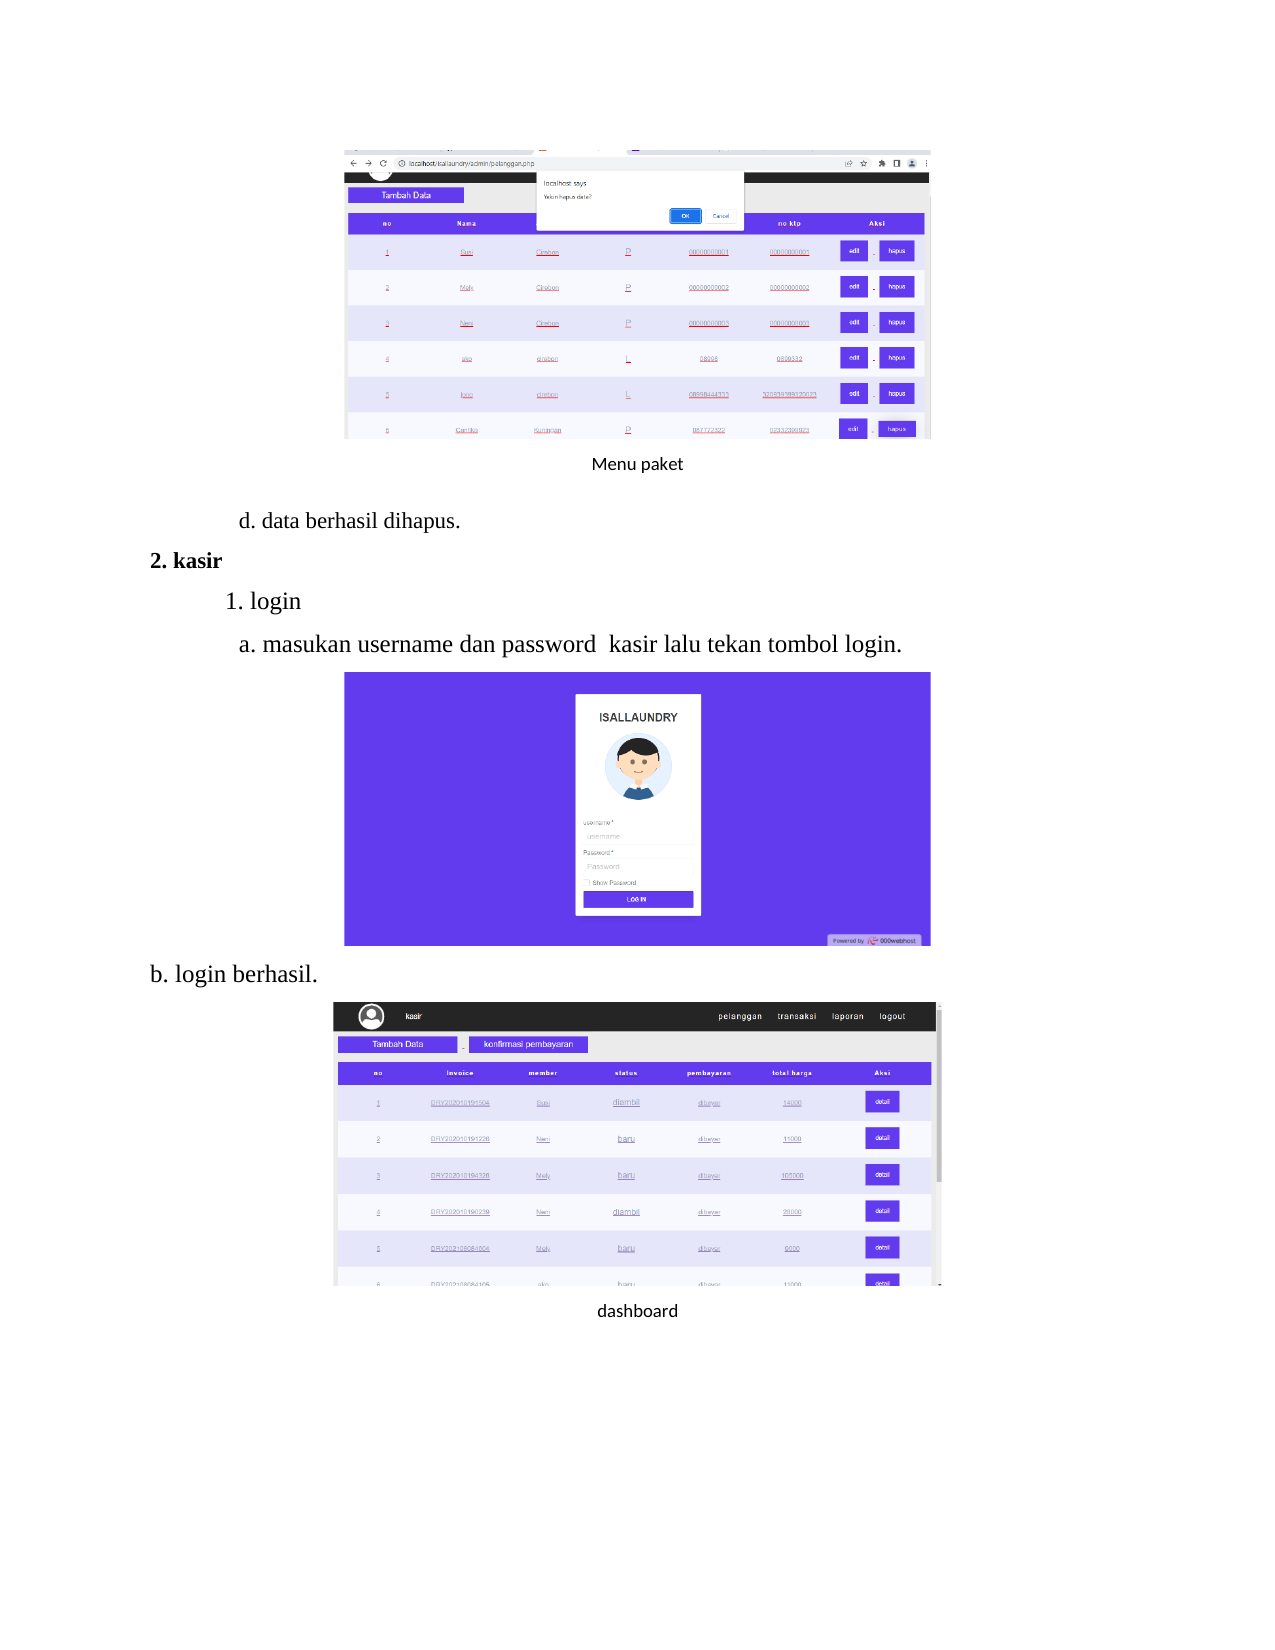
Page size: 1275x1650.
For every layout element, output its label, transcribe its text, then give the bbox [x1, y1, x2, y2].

text b. login berhasil. [150, 959, 1125, 988]
list 1. login [225, 586, 1125, 615]
picture [344, 150, 931, 439]
text Menu paket [150, 452, 1125, 475]
text d. data berhasil dihapus. [150, 507, 1125, 534]
list a. masukan username dan password kasir lalu tekan tombol login. [225, 629, 1125, 658]
picture [333, 1002, 942, 1286]
text dashboard [150, 1299, 1125, 1322]
picture [344, 672, 931, 946]
text 2. kasir [150, 547, 1125, 573]
